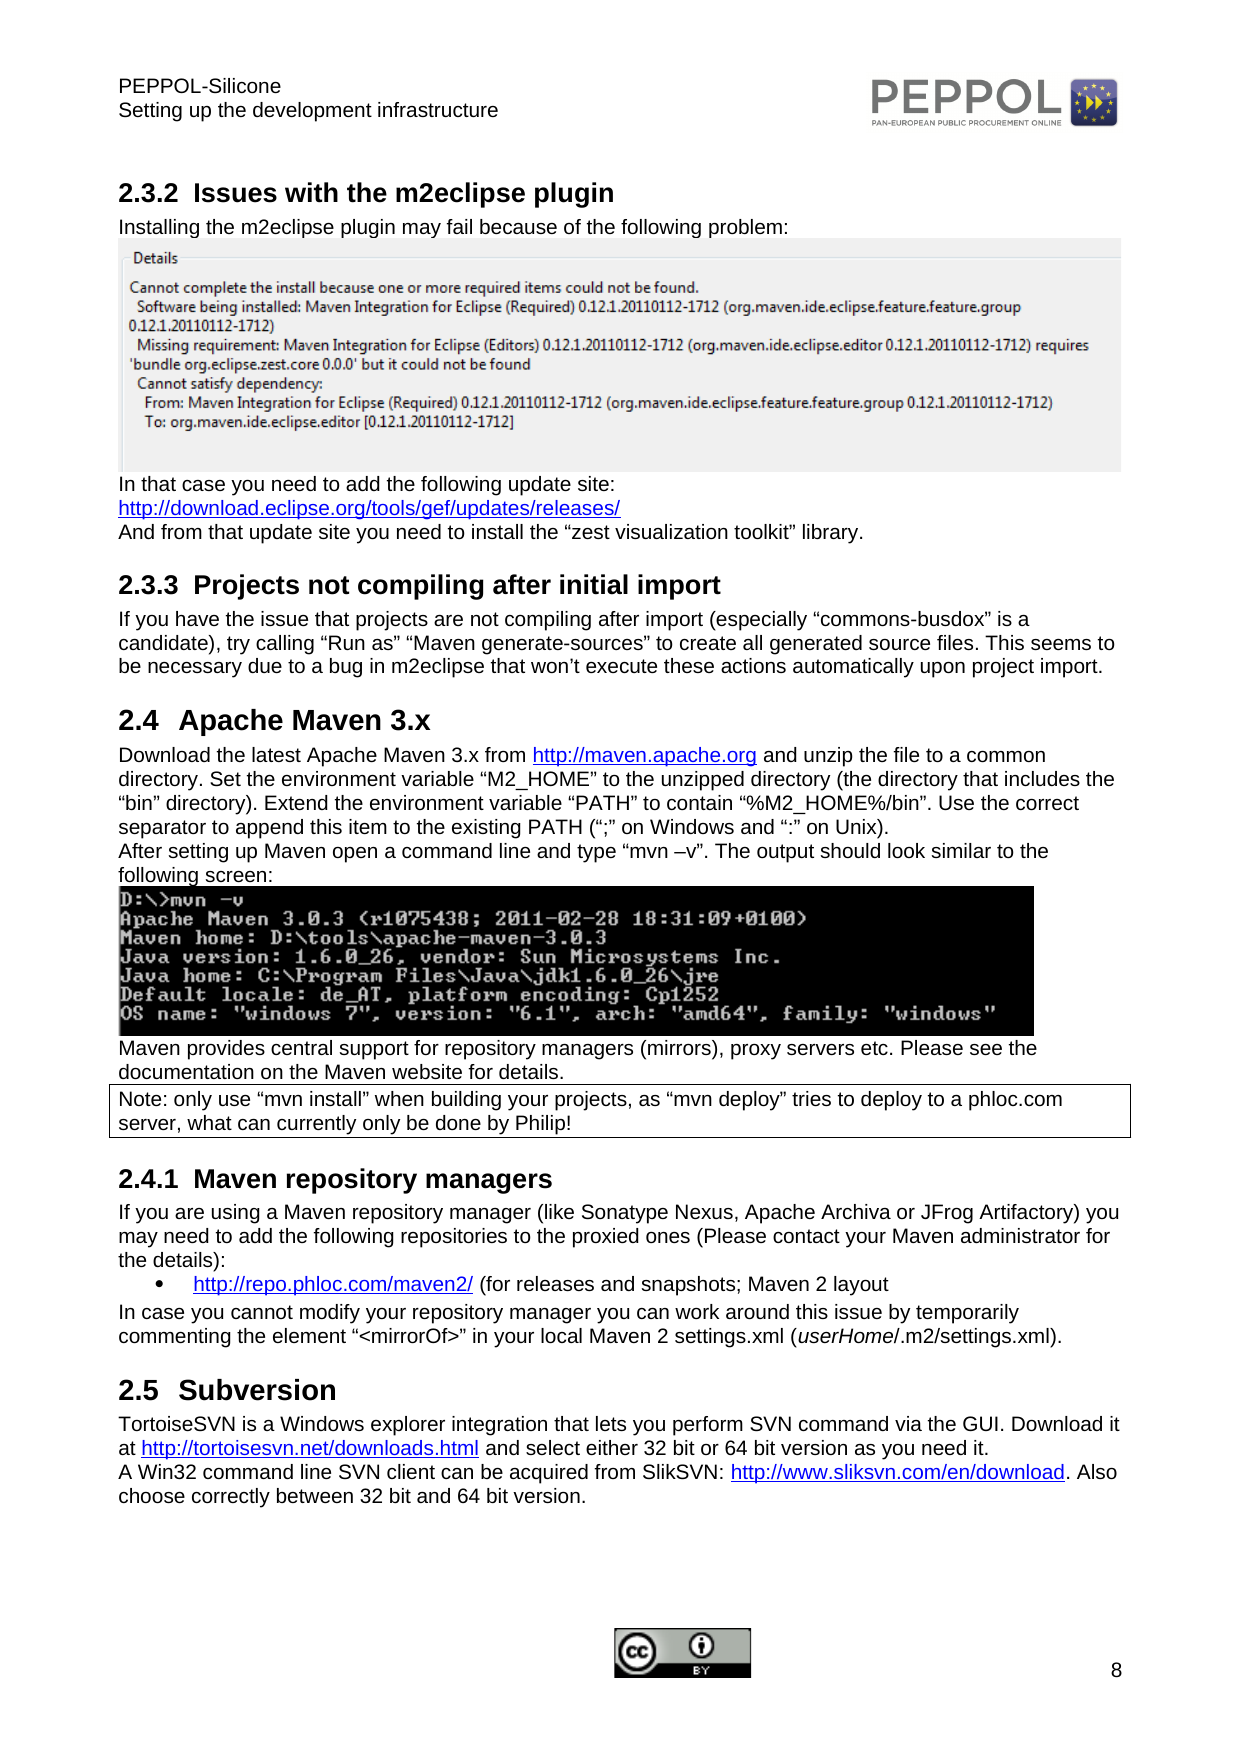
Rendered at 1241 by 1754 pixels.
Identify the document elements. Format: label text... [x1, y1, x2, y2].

text If you have the issue that projects are not compiling after import (especially “commons-busdox” is a candidate), try calling “Run as” “Maven generate-sources” to create all generated source files. This seems to be necessary due to a bug in m2eclipse that won’t execute these actions automatically upon project import. [118, 606, 1122, 678]
picture [118, 238, 1122, 472]
text http://download.eclipse.org/tools/gef/updates/releases/ [118, 496, 1122, 520]
text After setting up Maven open a command line and type “mvn –v”. The output should look similar to the following screen: [118, 839, 1122, 887]
text Note: only use “mvn install” when building your projects, as “mvn deploy” tries to deploy to a phloc.com server, what can currently only be done by Philip! [110, 1085, 1130, 1137]
text If you are using a Maven repository manager (like Sonatype Nexus, Apache Archiva or JFrog Artifactory) you may need to add the following repositories to the proxied ones (Please contact your Maven administrator for the details): [118, 1200, 1122, 1272]
subtitle Subversion [118, 1372, 1122, 1406]
picture [614, 1628, 752, 1678]
text And from that update site you need to install the “zest visualization toolkit” library. [118, 520, 1122, 544]
text A Win32 command line SVN client can be acquired from SlikSVN: http://www.sliksvn.com/en/download. Also choose correctly between 32 bit and 64 bit version. [118, 1460, 1122, 1508]
subtitle Apache Maven 3.x [118, 703, 1122, 737]
subtitle Issues with the m2eclipse plugin [118, 177, 1122, 208]
text In case you cannot modify your repository manager you can work around this issue by temporarily commenting the element “<mirrorOf>” in your local Maven 2 settings.xml (userHome/.m2/settings.xml). [118, 1299, 1122, 1347]
subtitle Maven repository managers [118, 1163, 1122, 1194]
text In that case you need to add the following update site: [118, 472, 1122, 496]
text Download the latest Apache Maven 3.x from http://maven.apache.org and unzip the file to a common directory. Set the environment variable “M2_HOME” to the unzipped directory (the directory that includes the “bin” directory). Extend the environment variable “PATH” to contain “%M2_HOME%/bin”. Use the correct separator to append this item to the existing PATH (“;” on Windows and “:” on Unix). [118, 743, 1122, 839]
text TortoiseSVN is a Windows explorer integration that lets you perform SVN command via the GUI. Download it at http://tortoisesvn.net/downloads.html and select either 32 bit or 64 bit version as you need it. [118, 1412, 1122, 1460]
picture [118, 886, 1034, 1036]
subtitle Projects not compiling after initial import [118, 569, 1122, 600]
text Maven provides central support for repository managers (mirrors), proxy servers etc. Please see the documentation on the Maven website for details. [118, 1036, 1122, 1083]
list http://repo.phloc.com/maven2/ (for releases and snapshots; Maven 2 layout [156, 1272, 1122, 1296]
text Installing the m2eclipse plugin may fail because of the following problem: [118, 215, 1122, 238]
picture [865, 72, 1124, 133]
